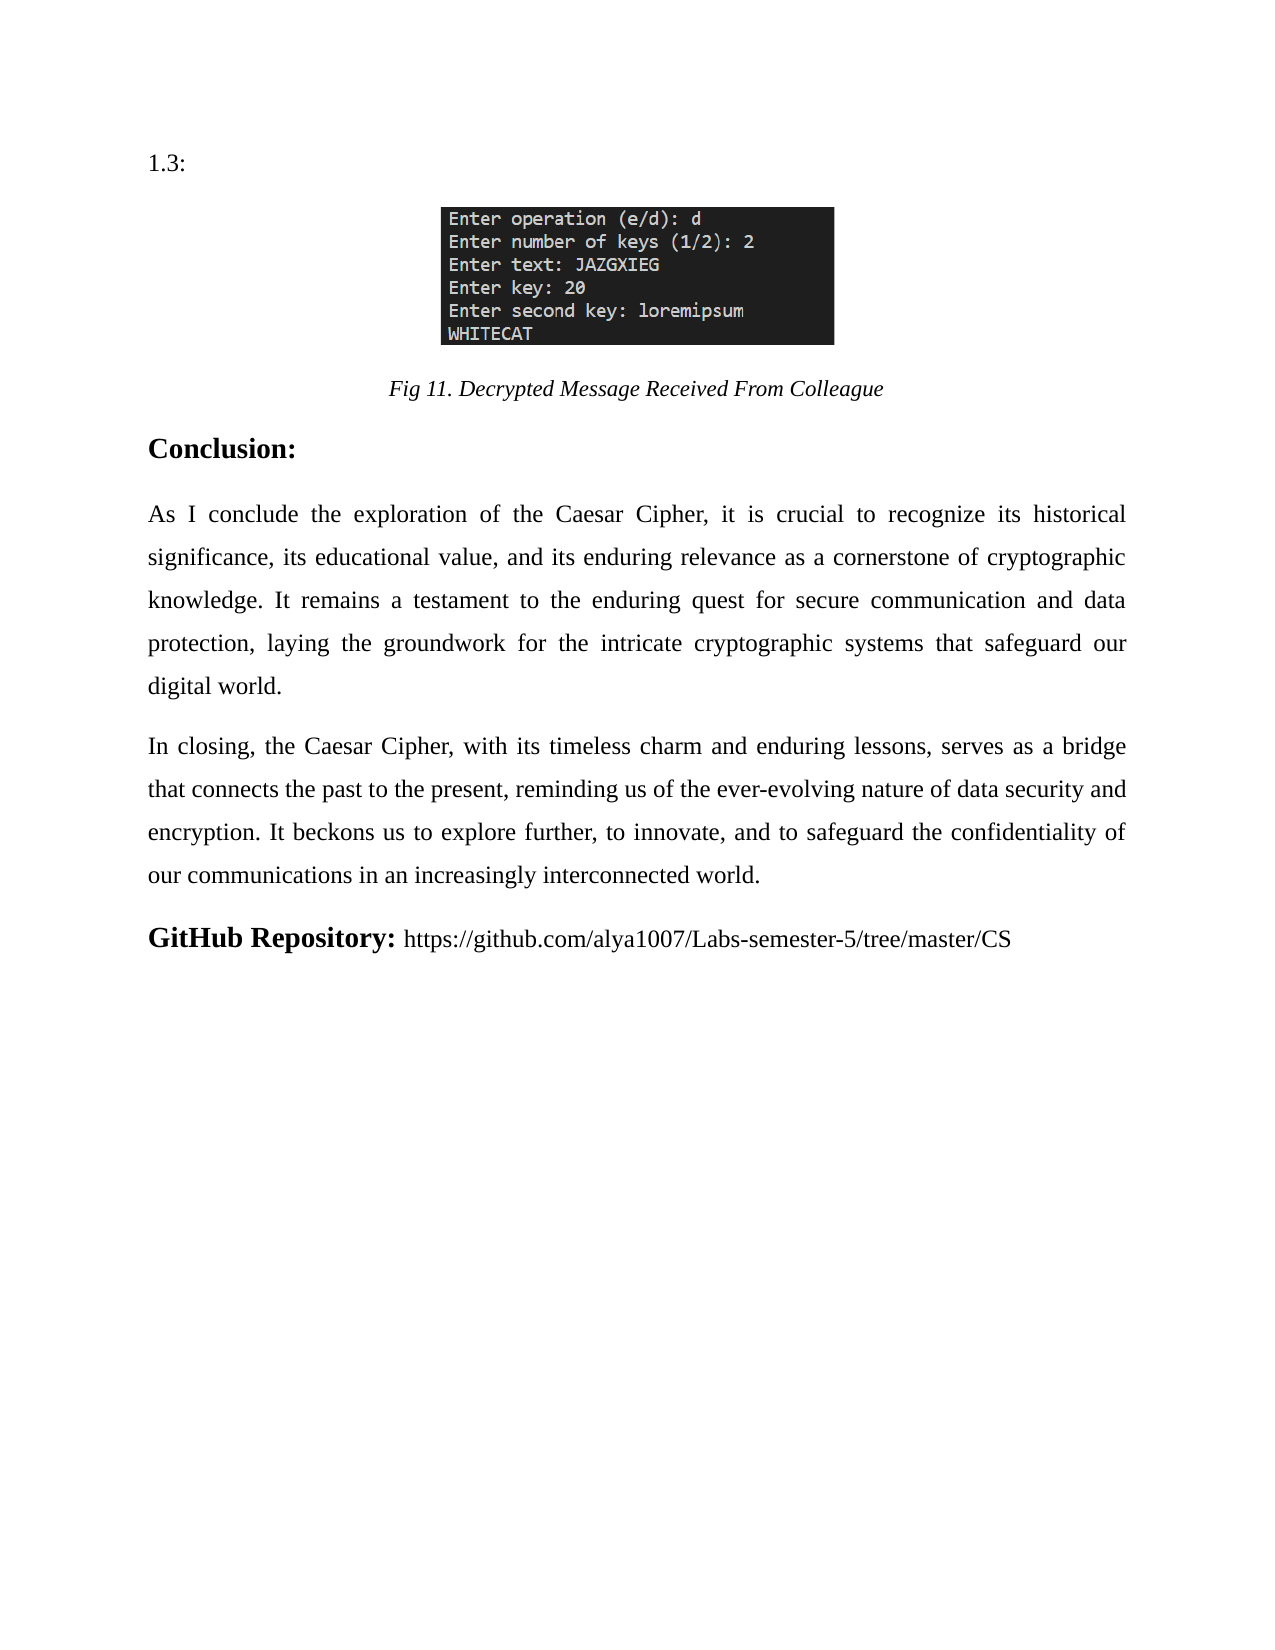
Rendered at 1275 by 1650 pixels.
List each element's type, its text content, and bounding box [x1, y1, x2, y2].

text In closing, the Caesar Cipher, with its timeless charm and enduring lessons, serves as a bridge that connects the past to the present, reminding us of the ever-evolving nature of data security and encryption. It beckons us to explore further, to innovate, and to safeguard the confidentiality of our communications in an increasingly interconnected world. [148, 731, 1127, 889]
text Fig 11. Decrypted Message Received From Colleague [148, 376, 1127, 402]
text As I conclude the exploration of the Caesar Cipher, it is crucial to recognize its historical significance, its educational value, and its enduring relevance as a cornerstone of cryptographic knowledge. It remains a testament to the enduring quest for secure communication and data protection, laying the groundwork for the intricate cryptographic systems that safeguard our digital world. [148, 499, 1127, 700]
picture [440, 207, 835, 345]
text Conclusion: [148, 432, 1127, 465]
text 1.3: [148, 148, 1127, 176]
text GitHub Repository: https://github.com/alya1007/Labs-semester-5/tree/master/CS [148, 920, 1127, 954]
